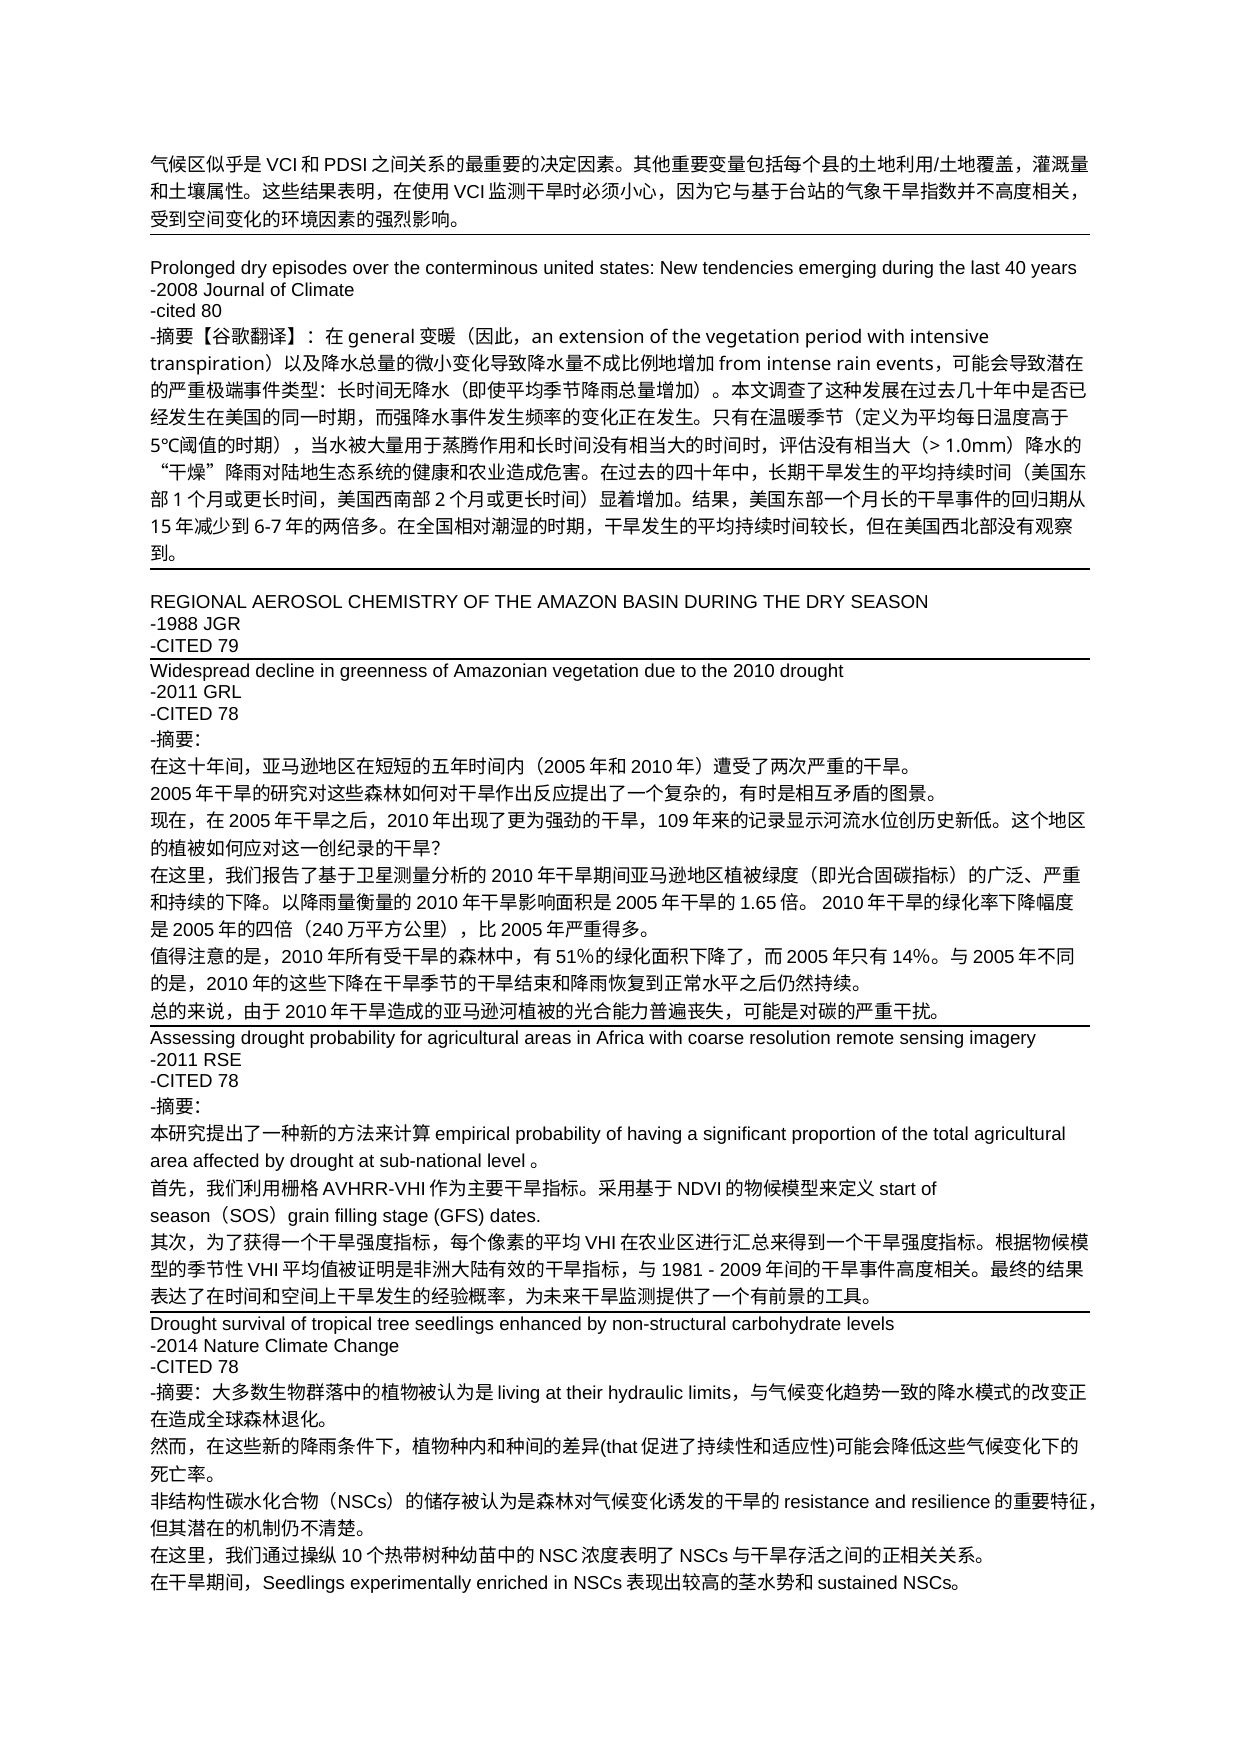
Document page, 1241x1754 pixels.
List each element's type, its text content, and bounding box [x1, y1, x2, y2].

text 总的来说，由于2010年干旱造成的亚马逊河植被的光合能力普遍丧失，可能是对碳的严重干扰。 [150, 996, 1090, 1025]
text 在这里，我们通过操纵10个热带树种幼苗中的NSC浓度表明了NSCs与干旱存活之间的正相关关系。 [150, 1541, 1090, 1568]
text 其次，为了获得一个干旱强度指标，每个像素的平均VHI在农业区进行汇总来得到一个干旱强度指标。根据物候模型的季节性VHI平均值被证明是非洲大陆有效的干旱指标，与1981 - 2009年间的干旱事件高度相关。最终的结果表达了在时间和空间上干旱发生的经验概率，为未来干旱监测提供了一个有前景的工具。 [150, 1228, 1090, 1311]
text 气候区似乎是VCI和PDSI之间关系的最重要的决定因素。其他重要变量包括每个县的土地利用/土地覆盖，灌溉量和土壤属性。这些结果表明，在使用VCI监测干旱时必须小心，因为它与基于台站的气象干旱指数并不高度相关，受到空间变化的环境因素的强烈影响。 [150, 150, 1090, 234]
text 在这十年间，亚马逊地区在短短的五年时间内（2005年和2010年）遭受了两次严重的干旱。 [150, 752, 1090, 779]
text -2008 Journal of Climate [150, 278, 1090, 300]
text 首先，我们利用栅格AVHRR-VHI作为主要干旱指标。采用基于NDVI的物候模型来定义start of season（SOS）grain filling stage (GFS) dates. [150, 1173, 1090, 1228]
text Widespread decline in greenness of Amazonian vegetation due to the 2010 drought [150, 660, 1090, 681]
text Assessing drought probability for agricultural areas in Africa with coarse resolution remote sensing imagery [150, 1027, 1090, 1049]
text -2014 Nature Climate Change [150, 1334, 1090, 1356]
text -摘要： [150, 724, 1090, 752]
text -CITED 78 [150, 1070, 1090, 1092]
text 非结构性碳水化合物（NSCs）的储存被认为是森林对气候变化诱发的干旱的resistance and resilience的重要特征，但其潜在的机制仍不清楚。 [150, 1486, 1090, 1541]
text -摘要：大多数生物群落中的植物被认为是living at their hydraulic limits，与气候变化趋势一致的降水模式的改变正在造成全球森林退化。 [150, 1378, 1090, 1432]
text -CITED 78 [150, 703, 1090, 724]
text -CITED 79 [150, 634, 1090, 658]
text 值得注意的是，2010年所有受干旱的森林中，有51％的绿化面积下降了，而2005年只有14％。与2005年不同的是，2010年的这些下降在干旱季节的干旱结束和降雨恢复到正常水平之后仍然持续。 [150, 942, 1090, 996]
text -2011 GRL [150, 681, 1090, 703]
text REGIONAL AEROSOL CHEMISTRY OF THE AMAZON BASIN DURING THE DRY SEASON [150, 591, 1090, 613]
text 本研究提出了一种新的方法来计算empirical probability of having a significant proportion of the total agricultural area affected by drought at sub-national level 。 [150, 1119, 1090, 1173]
text -1988 JGR [150, 613, 1090, 634]
text -CITED 78 [150, 1356, 1090, 1378]
text 现在，在2005年干旱之后，2010年出现了更为强劲的干旱，109年来的记录显示河流水位创历史新低。这个地区的植被如何应对这一创纪录的干旱？ [150, 806, 1090, 860]
text -摘要【谷歌翻译】：在 general变暖（因此，an extension of the vegetation period with intensive transpiration）以及降水总量的微小变化导致降水量不成比例地增加from intense rain events，可能会导致潜在的严重极端事件类型：长时间无降水（即使平均季节降雨总量增加）。本文调查了这种发展在过去几十年中是否已经发生在美国的同一时期，而强降水事件发生频率的变化正在发生。只有在温暖季节（定义为平均每日温度高于5℃阈值的时期），当水被大量用于蒸腾作用和长时间没有相当大的时间时，评估没有相当大（> 1.0mm）降水的“干燥”降雨对陆地生态系统的健康和农业造成危害。在过去的四十年中，长期干旱发生的平均持续时间（美国东部1个月或更长时间，美国西南部2个月或更长时间）显着增加。结果，美国东部一个月长的干旱事件的回归期从15年减少到6-7年的两倍多。在全国相对潮湿的时期，干旱发生的平均持续时间较长，但在美国西北部没有观察到。 [150, 321, 1090, 568]
text -cited 80 [150, 300, 1090, 321]
text 然而，在这些新的降雨条件下，植物种内和种间的差异(that促进了持续性和适应性)可能会降低这些气候变化下的死亡率。 [150, 1432, 1090, 1486]
text -摘要： [150, 1092, 1090, 1119]
text 在这里，我们报告了基于卫星测量分析的2010年干旱期间亚马逊地区植被绿度（即光合固碳指标）的广泛、严重和持续的下降。以降雨量衡量的2010年干旱影响面积是2005年干旱的1.65倍。 2010年干旱的绿化率下降幅度是2005年的四倍（240万平方公里），比2005年严重得多。 [150, 860, 1090, 942]
text Drought survival of tropical tree seedlings enhanced by non-structural carbohydrate levels [150, 1313, 1090, 1334]
text Prolonged dry episodes over the conterminous united states: New tendencies emerging during the last 40 years [150, 257, 1090, 278]
text 2005年干旱的研究对这些森林如何对干旱作出反应提出了一个复杂的，有时是相互矛盾的图景。 [150, 779, 1090, 806]
text 在干旱期间，Seedlings experimentally enriched in NSCs表现出较高的茎水势和sustained NSCs。 [150, 1568, 1090, 1595]
text -2011 RSE [150, 1049, 1090, 1070]
